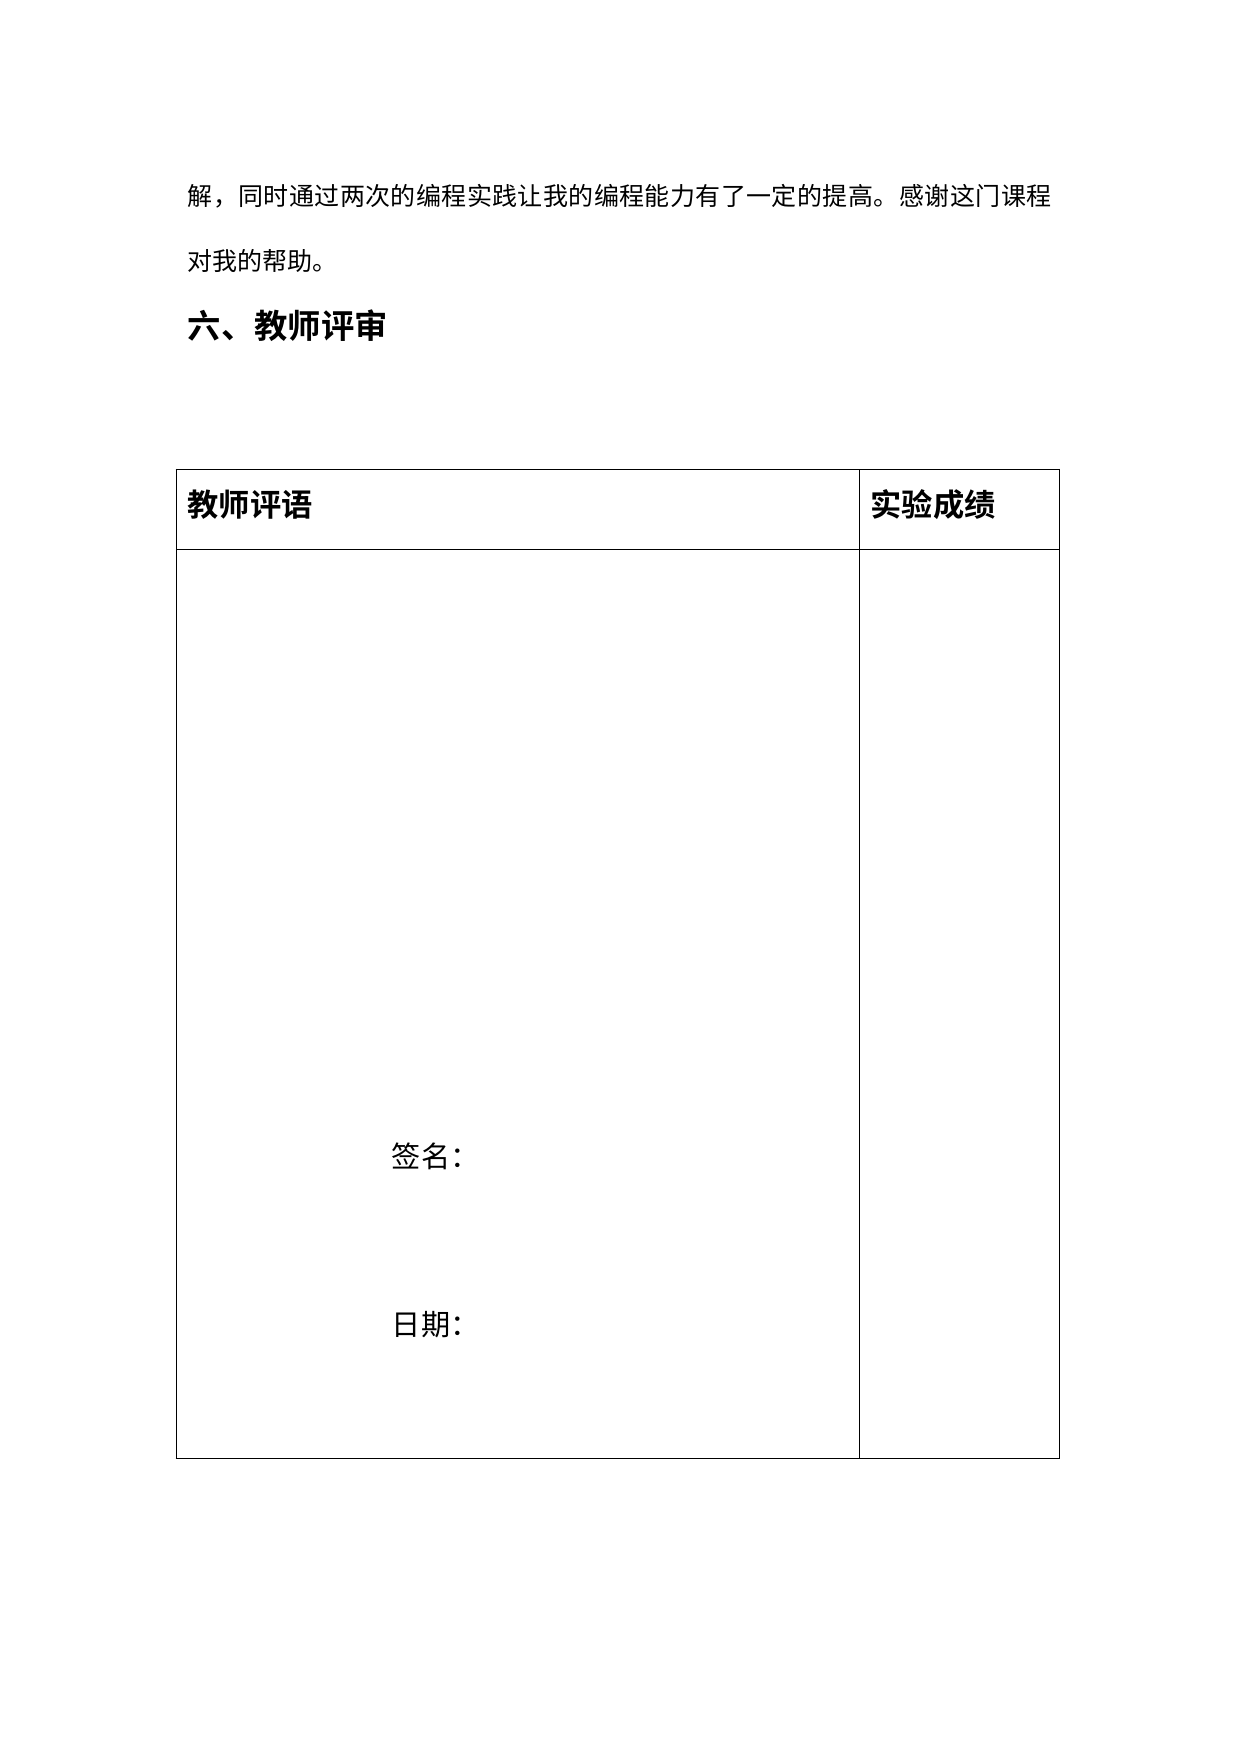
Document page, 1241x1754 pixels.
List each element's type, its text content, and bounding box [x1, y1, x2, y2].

table_cell [860, 550, 1059, 1458]
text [187, 162, 1053, 292]
table_cell 签名： 日期： [177, 550, 859, 1458]
table_header 实验成绩 [860, 470, 1059, 549]
text 六、教师评审 [187, 292, 1053, 357]
table_header 教师评语 [177, 470, 859, 549]
